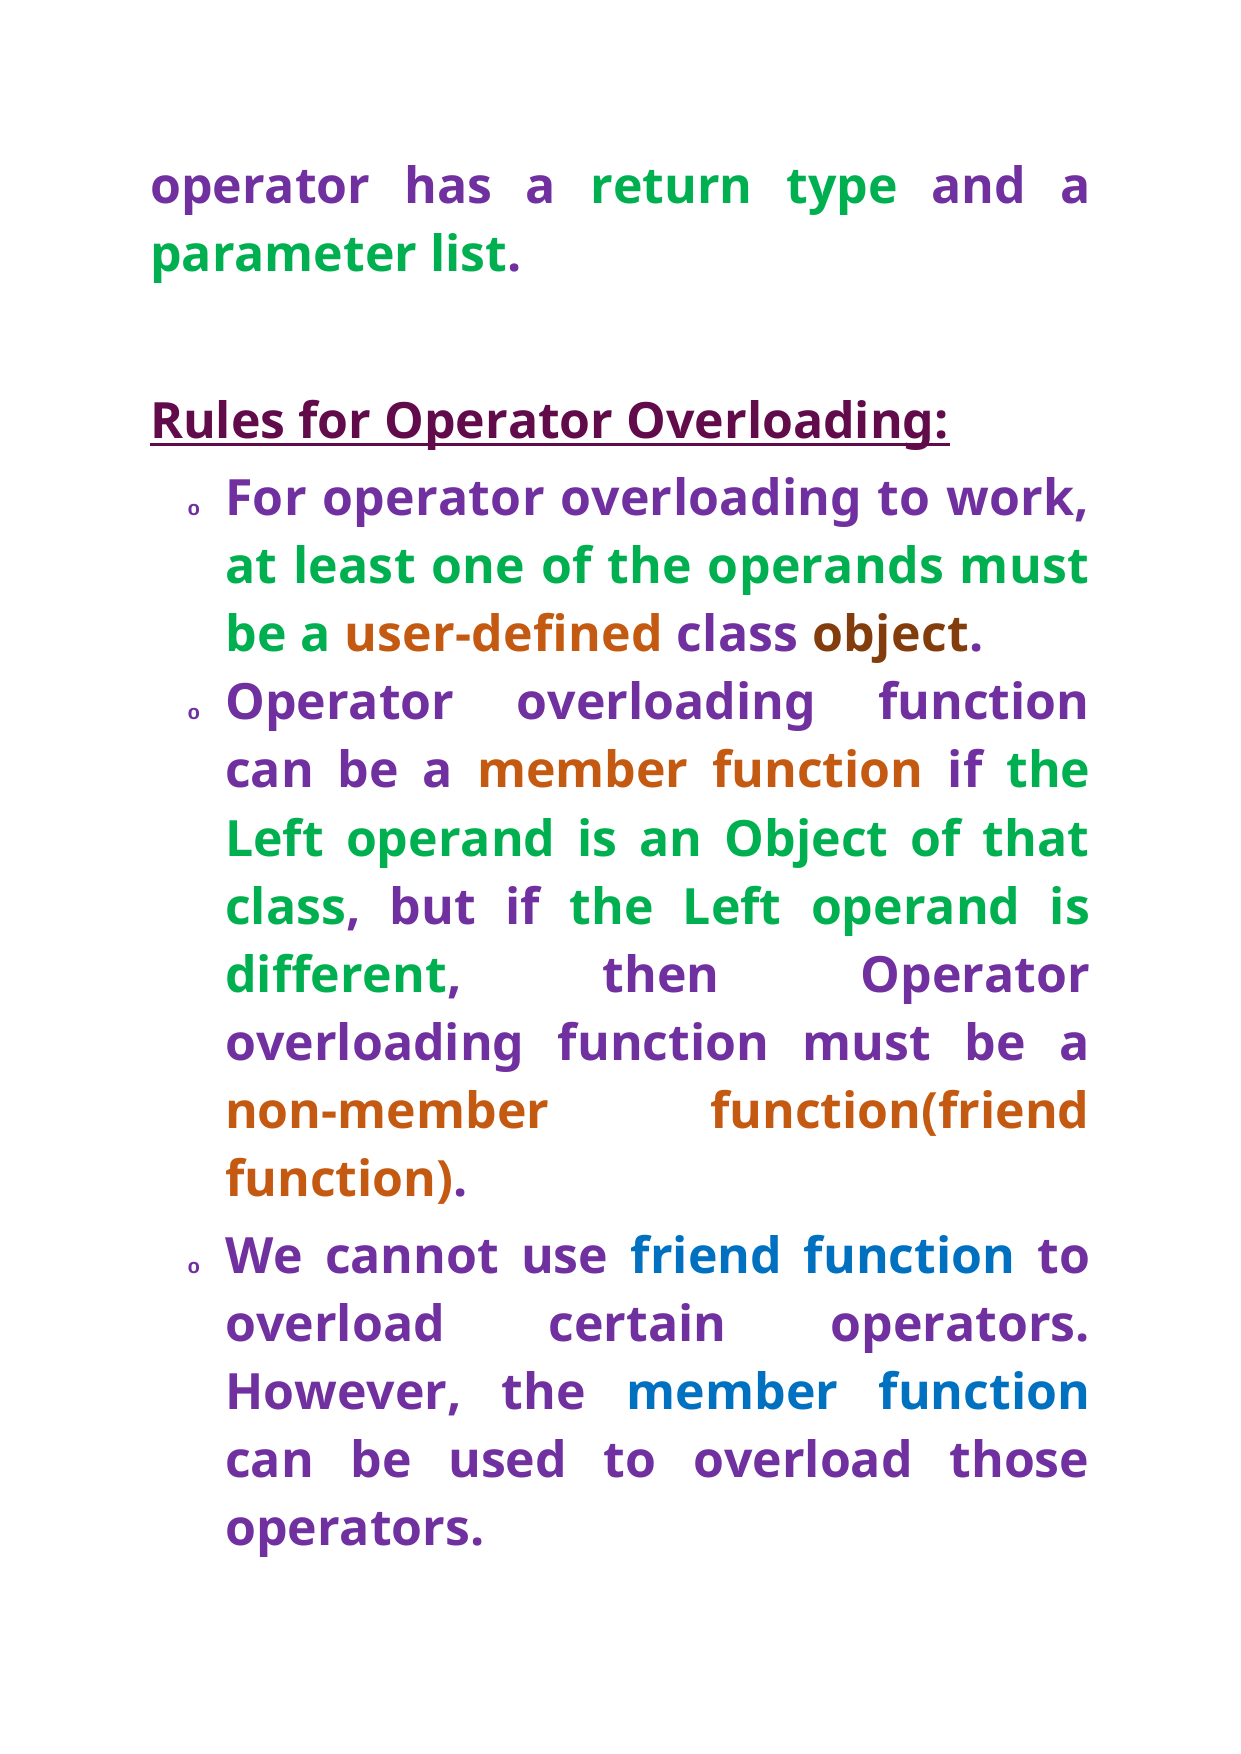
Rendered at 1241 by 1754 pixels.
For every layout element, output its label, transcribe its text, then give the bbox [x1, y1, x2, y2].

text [150, 150, 1090, 286]
list We cannot use friend function to overload certain operators. However, the member function can be used to overload those operators. [187, 1219, 1090, 1560]
list For operator overloading to work, at least one of the operands must be a user-defined class object. [187, 462, 1090, 666]
text Rules for Operator Overloading: [150, 385, 1090, 453]
list Operator overloading function can be a member function if the Left operand is an Object of that class, but if the Left operand is different, then Operator overloading function must be a non-member function(friend function). [187, 666, 1090, 1211]
